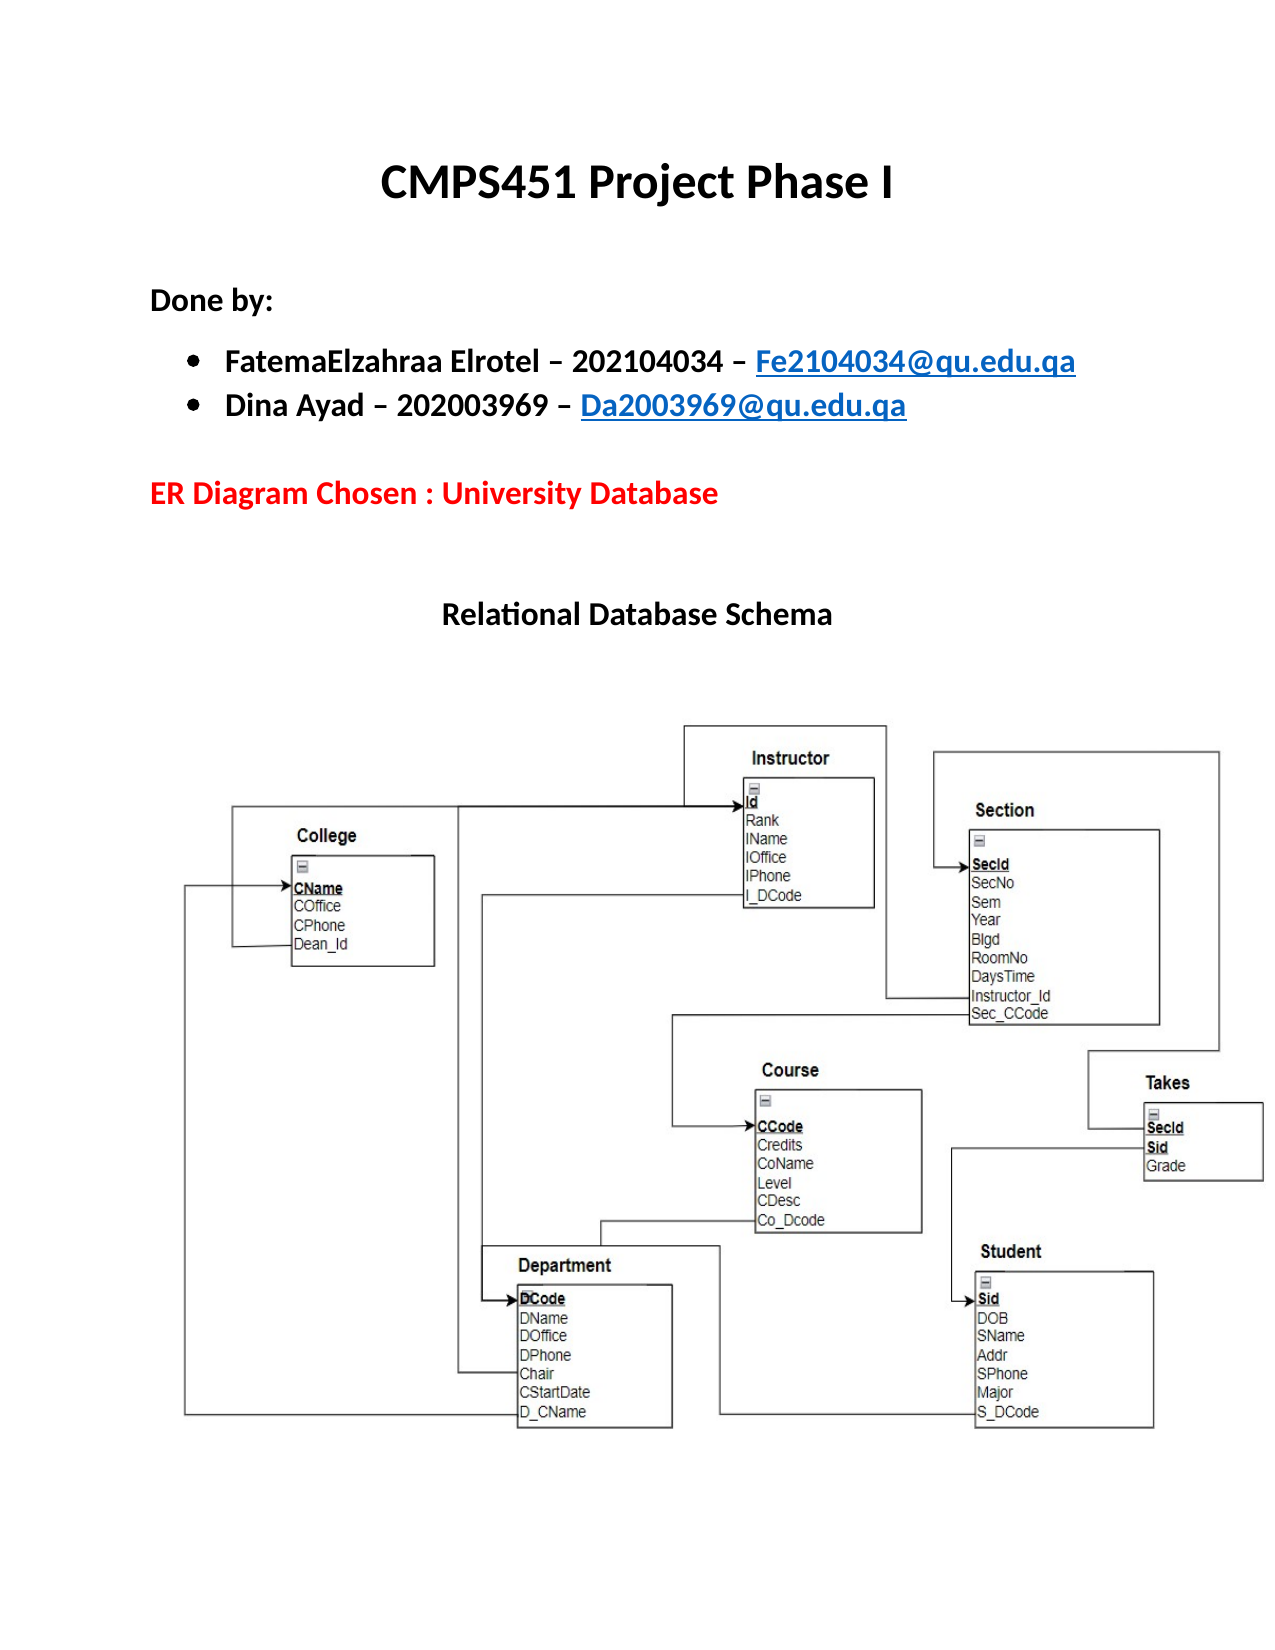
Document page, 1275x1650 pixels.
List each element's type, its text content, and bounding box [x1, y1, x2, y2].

text Relational Database Schema [150, 593, 1125, 634]
list ER Diagram Chosen : University Database [150, 472, 1125, 513]
picture [150, 700, 1275, 1481]
list Dina Ayad – 202003969 – Da2003969@qu.edu.qa [187, 384, 1125, 425]
list FatemaElzahraa Elrotel – 202104034 – Fe2104034@qu.edu.qa [187, 340, 1125, 381]
text Done by: [150, 279, 1125, 320]
text CMPS451 Project Phase I [150, 150, 1125, 211]
